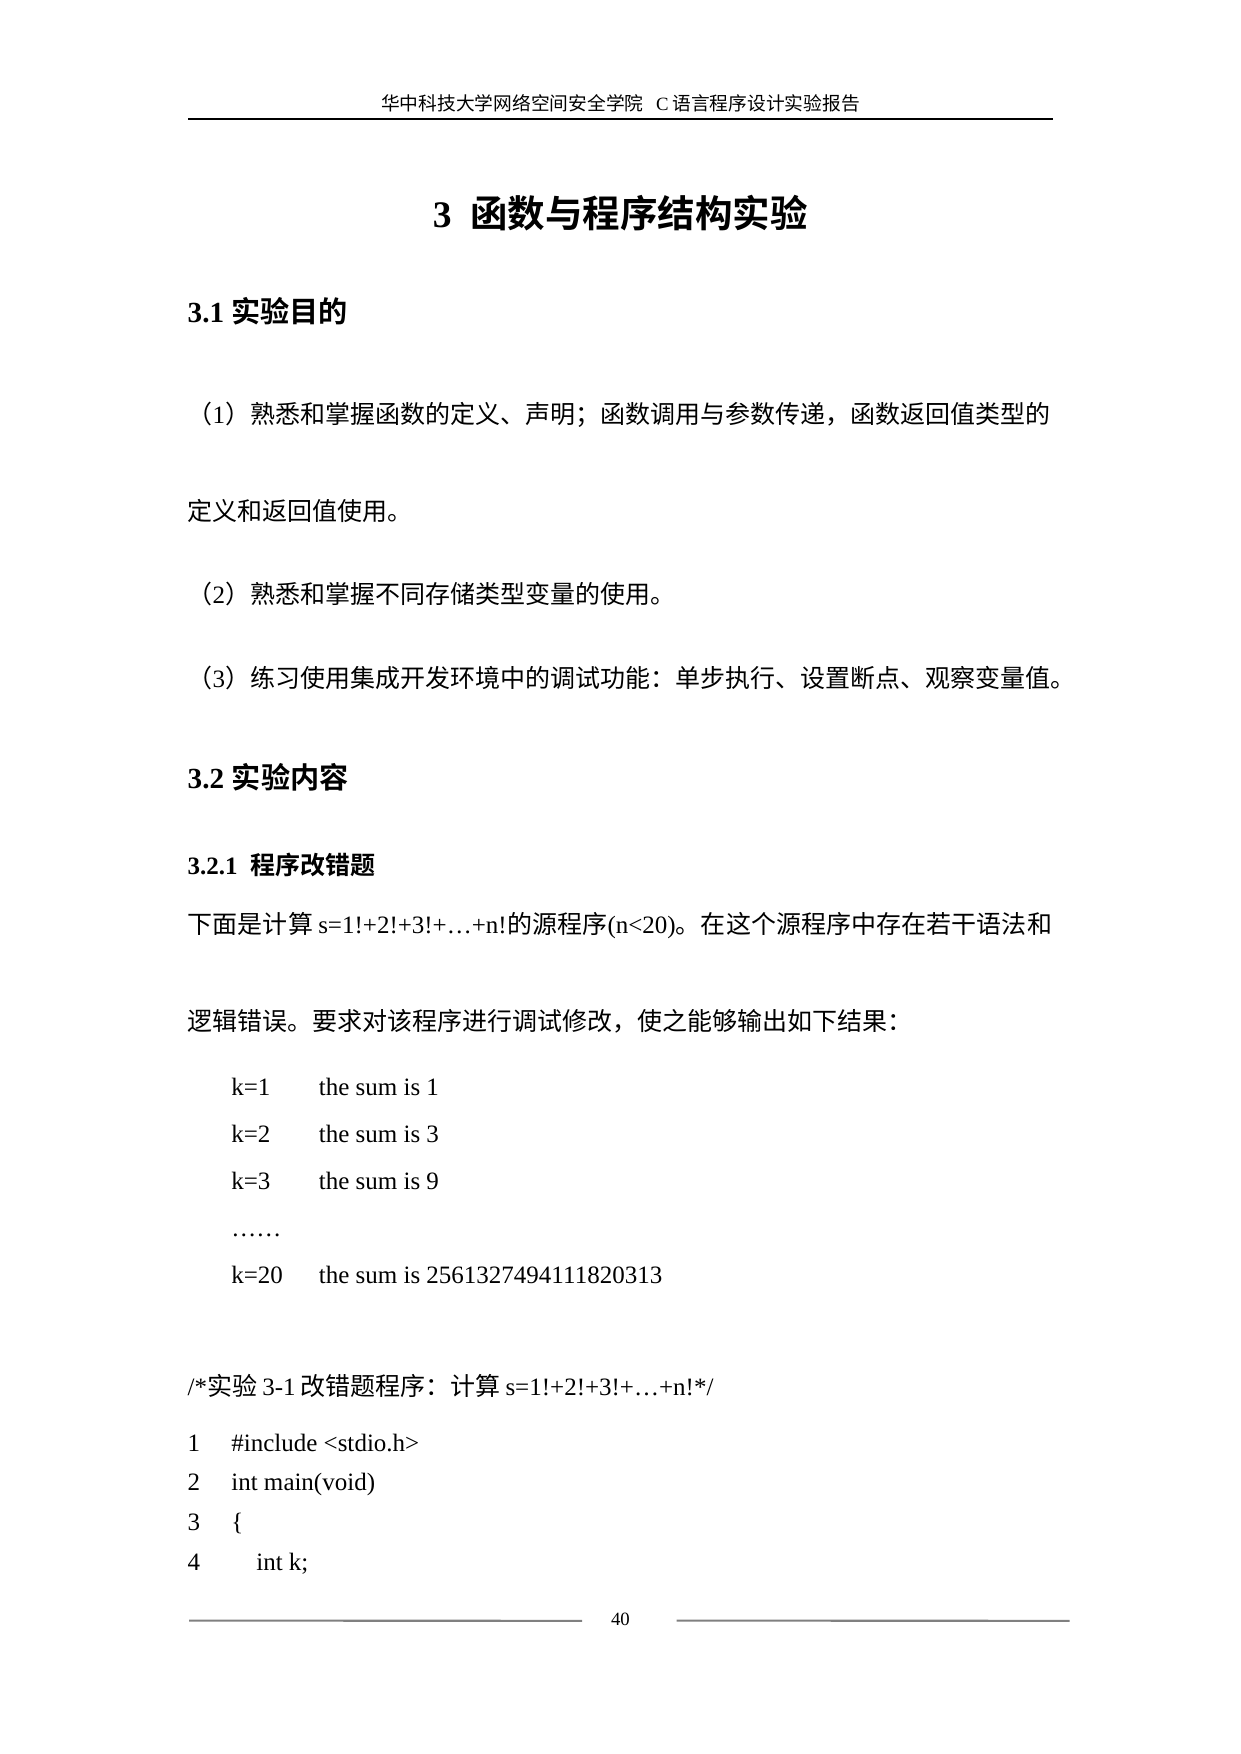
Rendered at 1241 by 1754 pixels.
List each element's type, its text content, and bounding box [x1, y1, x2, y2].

list int main(void) [187, 1466, 1053, 1498]
text …… [231, 1211, 1053, 1244]
text 3.2.1 程序改错题 [187, 846, 1053, 882]
text 下面是计算s=1!+2!+3!+…+n!的源程序(n<20)。在这个源程序中存在若干语法和逻辑错误。要求对该程序进行调试修改，使之能够输出如下结果： [187, 890, 1053, 1052]
text （1）熟悉和掌握函数的定义、声明；函数调用与参数传递，函数返回值类型的定义和返回值使用。 [187, 380, 1053, 542]
text k=20 the sum is 2561327494111820313 [231, 1258, 1053, 1291]
text k=1 the sum is 1 [231, 1071, 1053, 1103]
list int k; [187, 1545, 1053, 1577]
text k=3 the sum is 9 [231, 1164, 1053, 1197]
list #include <stdio.h> [187, 1426, 1053, 1458]
list { [187, 1505, 1053, 1538]
text （3）练习使用集成开发环境中的调试功能：单步执行、设置断点、观察变量值。 [187, 644, 1053, 709]
subtitle 3.1 实验目的 [187, 278, 1053, 343]
subtitle 3 函数与程序结构实验 [187, 178, 1053, 243]
text （2）熟悉和掌握不同存储类型变量的使用。 [187, 561, 1053, 626]
subtitle 3.2 实验内容 [187, 743, 1053, 808]
text /*实验3-1改错题程序：计算s=1!+2!+3!+…+n!*/ [187, 1352, 1053, 1417]
text k=2 the sum is 3 [231, 1117, 1053, 1150]
